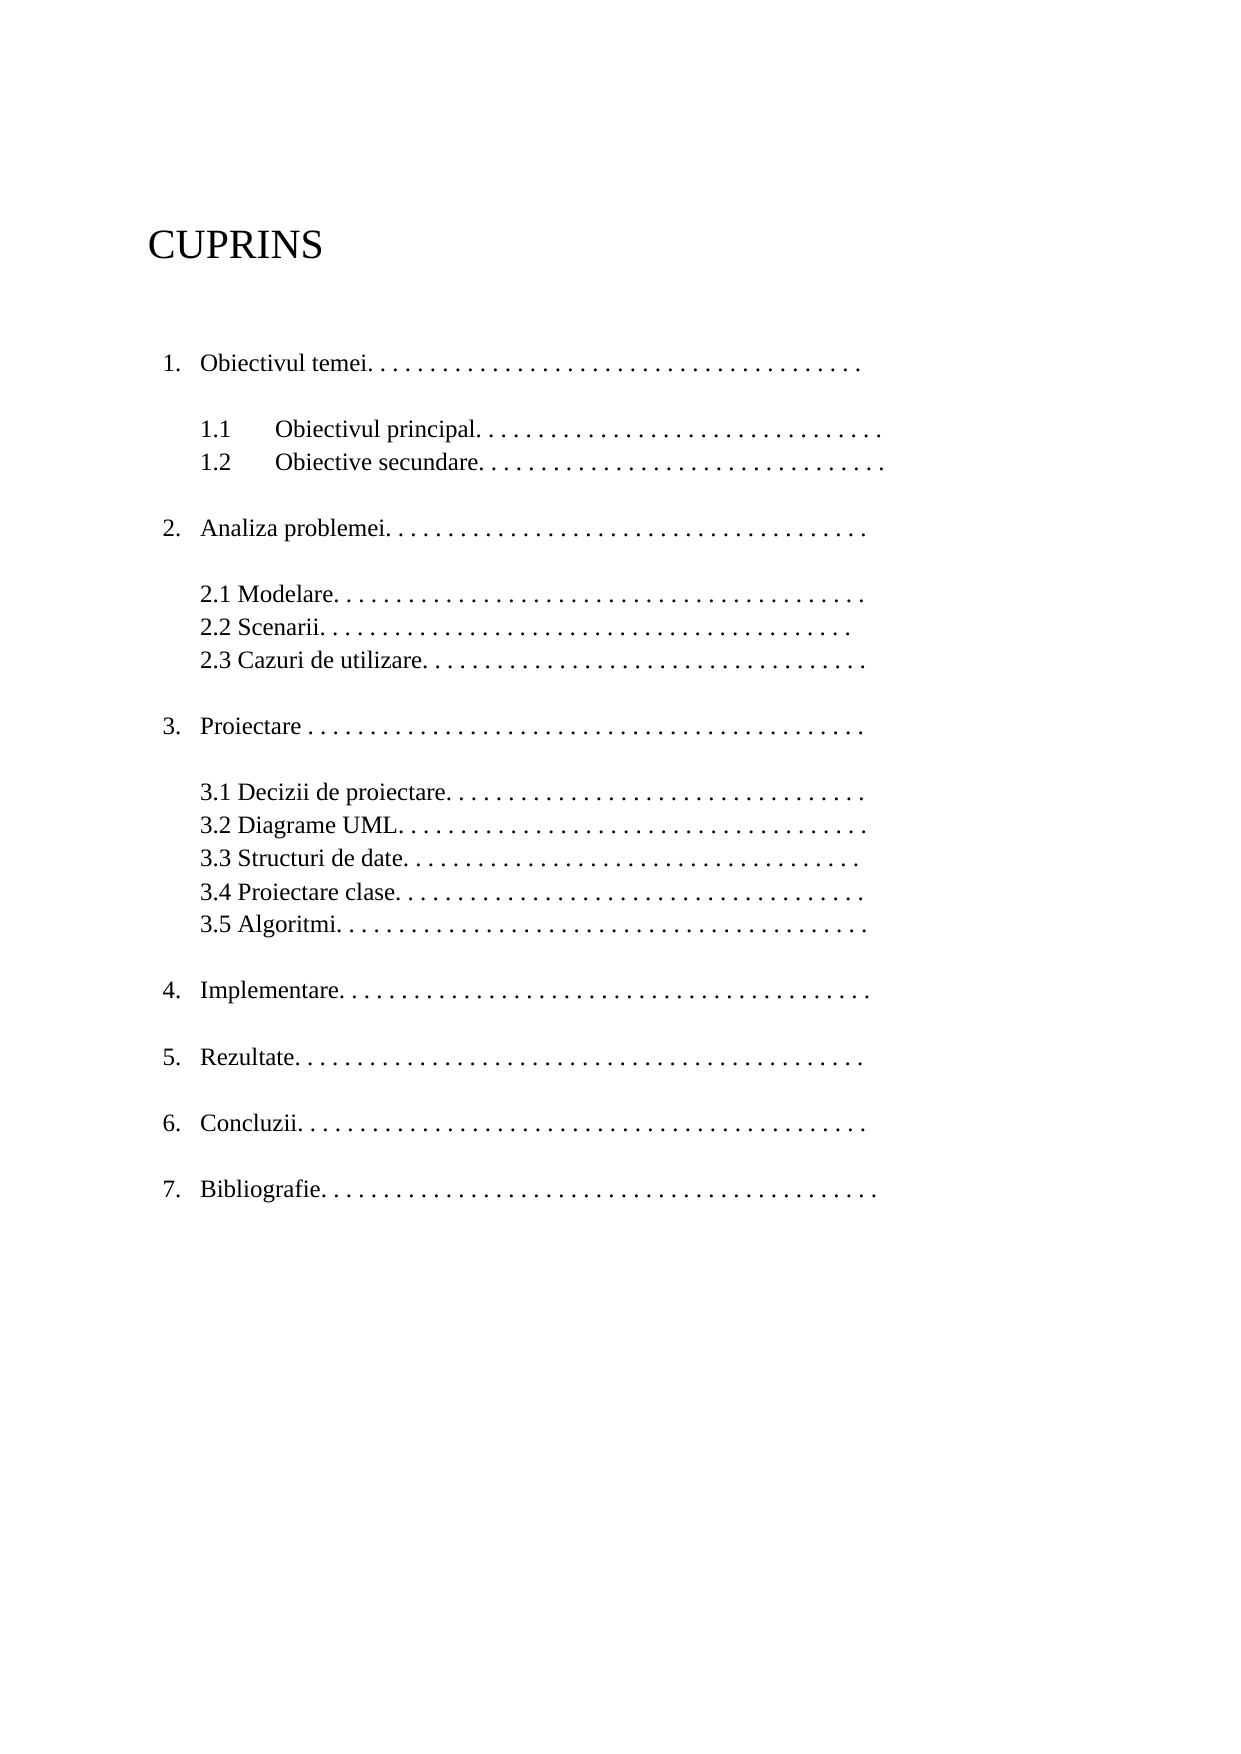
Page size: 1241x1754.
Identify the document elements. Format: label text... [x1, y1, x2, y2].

list Obiective secundare. . . . . . . . . . . . . . . . . . . . . . . . . . . . . . . . . [200, 447, 1093, 476]
list 3.5 Algoritmi. . . . . . . . . . . . . . . . . . . . . . . . . . . . . . . . . . . . . . . . . . . [200, 909, 1093, 938]
list 3.4 Proiectare clase. . . . . . . . . . . . . . . . . . . . . . . . . . . . . . . . . . . . . . [200, 877, 1093, 905]
list 3.1 Decizii de proiectare. . . . . . . . . . . . . . . . . . . . . . . . . . . . . . . . . . [200, 777, 1093, 806]
list Bibliografie. . . . . . . . . . . . . . . . . . . . . . . . . . . . . . . . . . . . . . . . . . . . . [162, 1174, 1093, 1202]
list 3.2 Diagrame UML. . . . . . . . . . . . . . . . . . . . . . . . . . . . . . . . . . . . . . [200, 811, 1093, 839]
list 2.1 Modelare. . . . . . . . . . . . . . . . . . . . . . . . . . . . . . . . . . . . . . . . . . . [200, 579, 1093, 608]
text CUPRINS [148, 219, 1093, 267]
list 3.3 Structuri de date. . . . . . . . . . . . . . . . . . . . . . . . . . . . . . . . . . . . . [200, 843, 1093, 872]
list Obiectivul temei. . . . . . . . . . . . . . . . . . . . . . . . . . . . . . . . . . . . . . . . [162, 348, 1093, 377]
list Proiectare . . . . . . . . . . . . . . . . . . . . . . . . . . . . . . . . . . . . . . . . . . . . . [162, 711, 1093, 740]
list Obiectivul principal. . . . . . . . . . . . . . . . . . . . . . . . . . . . . . . . . [200, 414, 1093, 443]
list 2.3 Cazuri de utilizare. . . . . . . . . . . . . . . . . . . . . . . . . . . . . . . . . . . . [200, 645, 1093, 674]
list 2.2 Scenarii. . . . . . . . . . . . . . . . . . . . . . . . . . . . . . . . . . . . . . . . . . . [200, 612, 1093, 641]
list Rezultate. . . . . . . . . . . . . . . . . . . . . . . . . . . . . . . . . . . . . . . . . . . . . . [162, 1042, 1093, 1070]
list Implementare. . . . . . . . . . . . . . . . . . . . . . . . . . . . . . . . . . . . . . . . . . . [162, 976, 1093, 1004]
list Concluzii. . . . . . . . . . . . . . . . . . . . . . . . . . . . . . . . . . . . . . . . . . . . . . [162, 1108, 1093, 1136]
list Analiza problemei. . . . . . . . . . . . . . . . . . . . . . . . . . . . . . . . . . . . . . . [162, 513, 1093, 542]
